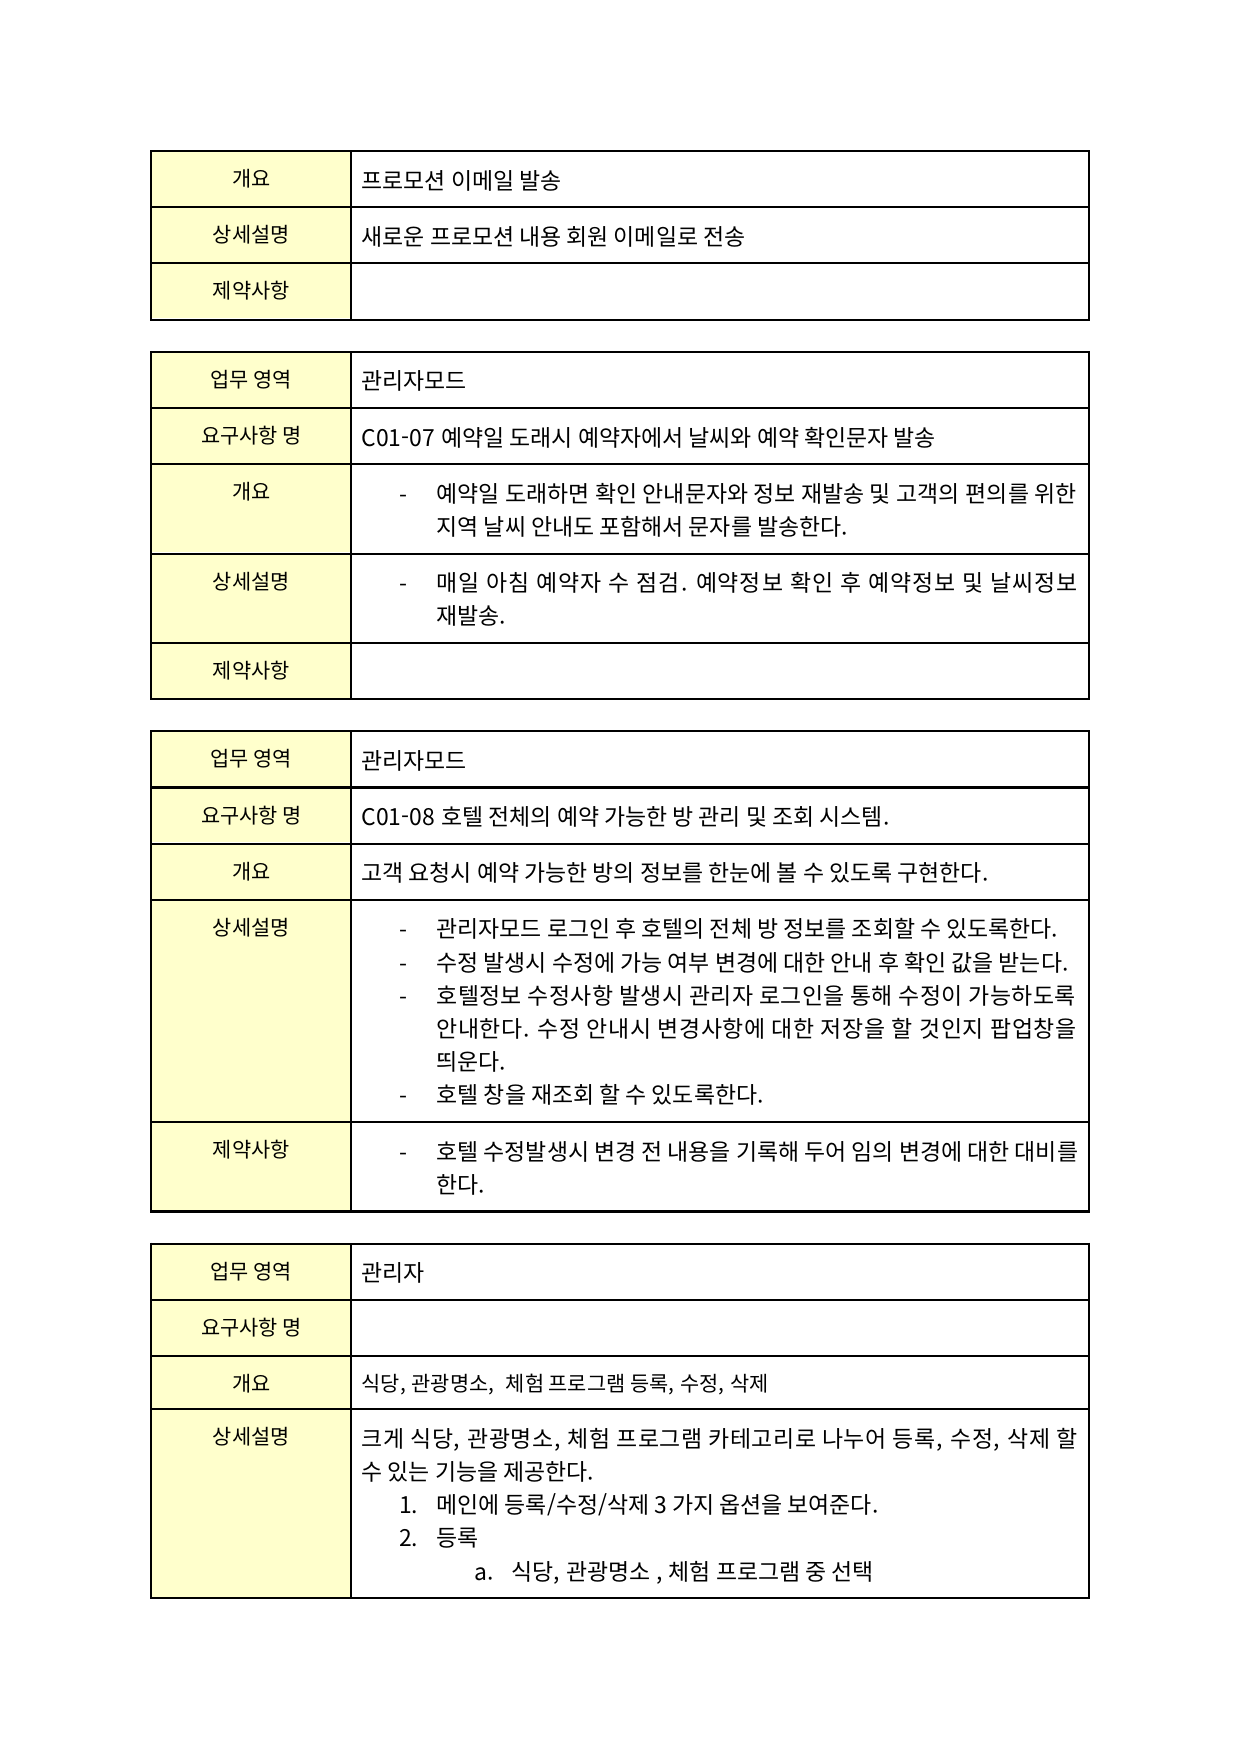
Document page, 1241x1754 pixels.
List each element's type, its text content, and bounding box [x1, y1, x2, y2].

table_cell [352, 644, 1088, 698]
table_cell 관리자모드 로그인 후 호텔의 전체 방 정보를 조회할 수 있도록한다. 수정 발생시 수정에 가능 여부 변경에 대한 안내 후 확인 값을 받는다. 호텔정보 수정사항 발생시 관리자 로그인을 통해 수정이 가능하도록 안내한다. 수정 안내시 변경사항에 대한 저장을 할 것인지 팝업창을 띄운다. 호텔 창을 재조회 할 수 있도록한다. [352, 901, 1088, 1121]
table_cell 요구사항 명 [152, 409, 350, 463]
table_cell 개요 [152, 845, 350, 899]
table_cell 프로모션 이메일 발송 [352, 152, 1088, 206]
table_cell [352, 1301, 1088, 1355]
table_cell 개요 [152, 465, 350, 552]
table_cell 매일 아침 예약자 수 점검. 예약정보 확인 후 예약정보 및 날씨정보 재발송. [352, 555, 1088, 642]
table_cell C01-08 호텔 전체의 예약 가능한 방 관리 및 조회 시스템. [352, 789, 1088, 842]
table_cell 개요 [152, 1357, 350, 1408]
table_header 업무 영역 [152, 353, 350, 407]
table_cell 상세설명 [152, 555, 350, 642]
table_header 업무 영역 [152, 1245, 350, 1299]
table_cell 개요 [152, 152, 350, 206]
table_cell 제약사항 [152, 1123, 350, 1210]
table_header 관리자모드 [352, 353, 1088, 407]
table_cell [352, 264, 1088, 318]
table_cell 고객 요청시 예약 가능한 방의 정보를 한눈에 볼 수 있도록 구현한다. [352, 845, 1088, 899]
table_cell 새로운 프로모션 내용 회원 이메일로 전송 [352, 208, 1088, 262]
table_header 업무 영역 [152, 732, 350, 786]
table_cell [352, 1410, 1088, 1597]
table_cell 상세설명 [152, 1410, 350, 1597]
table_header 관리자모드 [352, 732, 1088, 786]
table_cell C01-07 예약일 도래시 예약자에서 날씨와 예약 확인문자 발송 [352, 409, 1088, 463]
table_cell 상세설명 [152, 208, 350, 262]
table_cell 요구사항 명 [152, 789, 350, 842]
table_cell 제약사항 [152, 644, 350, 698]
table_cell 상세설명 [152, 901, 350, 1121]
table_cell 예약일 도래하면 확인 안내문자와 정보 재발송 및 고객의 편의를 위한 지역 날씨 안내도 포함해서 문자를 발송한다. [352, 465, 1088, 552]
table_cell 식당, 관광명소, 체험 프로그램 등록, 수정, 삭제 [352, 1357, 1088, 1408]
table_cell 요구사항 명 [152, 1301, 350, 1355]
table_cell 제약사항 [152, 264, 350, 318]
table_cell 호텔 수정발생시 변경 전 내용을 기록해 두어 임의 변경에 대한 대비를 한다. [352, 1123, 1088, 1210]
table_header 관리자 [352, 1245, 1088, 1299]
